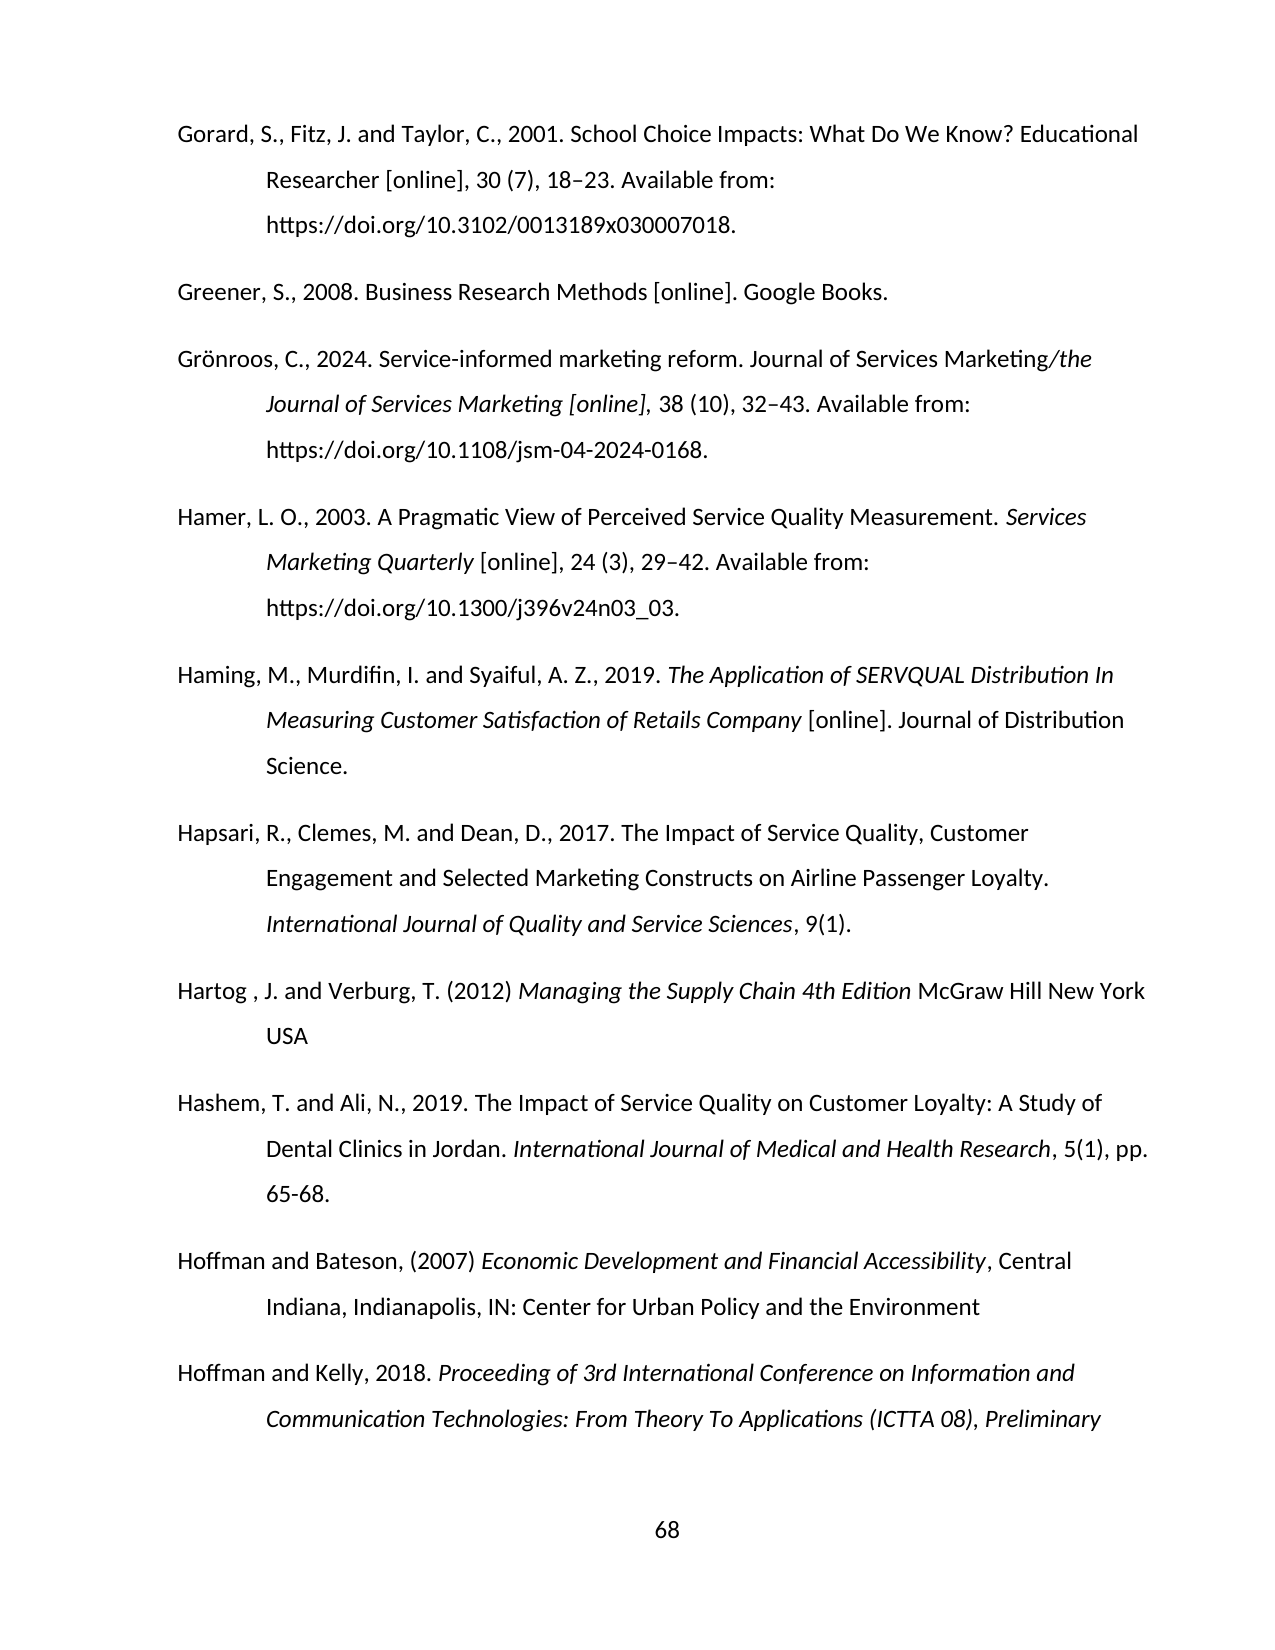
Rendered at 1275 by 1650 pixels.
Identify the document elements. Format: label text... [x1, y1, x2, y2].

text Hoffman and Bateson, (2007) Economic Development and Financial Accessibility, Central Indiana, Indianapolis, IN: Center for Urban Policy and the Environment [177, 1245, 1157, 1321]
text Hartog , J. and Verburg, T. (2012) Managing the Supply Chain 4th Edition McGraw Hill New York USA [177, 975, 1157, 1051]
text Gorard, S., Fitz, J. and Taylor, C., 2001. School Choice Impacts: What Do We Know? Educational Researcher [online], 30 (7), 18–23. Available from: https://doi.org/10.3102/0013189x030007018. [177, 118, 1157, 240]
text Hamer, L. O., 2003. A Pragmatic View of Perceived Service Quality Measurement. Services Marketing Quarterly [online], 24 (3), 29–42. Available from: https://doi.org/10.1300/j396v24n03_03. [177, 501, 1157, 623]
text Hapsari, R., Clemes, M. and Dean, D., 2017. The Impact of Service Quality, Customer Engagement and Selected Marketing Constructs on Airline Passenger Loyalty. International Journal of Quality and Service Sciences, 9(1). [177, 817, 1157, 939]
text Haming, M., Murdifin, I. and Syaiful, A. Z., 2019. The Application of SERVQUAL Distribution In Measuring Customer Satisfaction of Retails Company [online]. Journal of Distribution Science. [177, 659, 1157, 781]
text Hashem, T. and Ali, N., 2019. The Impact of Service Quality on Customer Loyalty: A Study of Dental Clinics in Jordan. International Journal of Medical and Health Research, 5(1), pp. 65-68. [177, 1087, 1157, 1209]
text Greener, S., 2008. Business Research Methods [online]. Google Books. [177, 276, 1157, 307]
text Grönroos, C., 2024. Service-informed marketing reform. Journal of Services Marketing/the Journal of Services Marketing [online], 38 (10), 32–43. Available from: https://doi.org/10.1108/jsm-04-2024-0168. [177, 343, 1157, 465]
